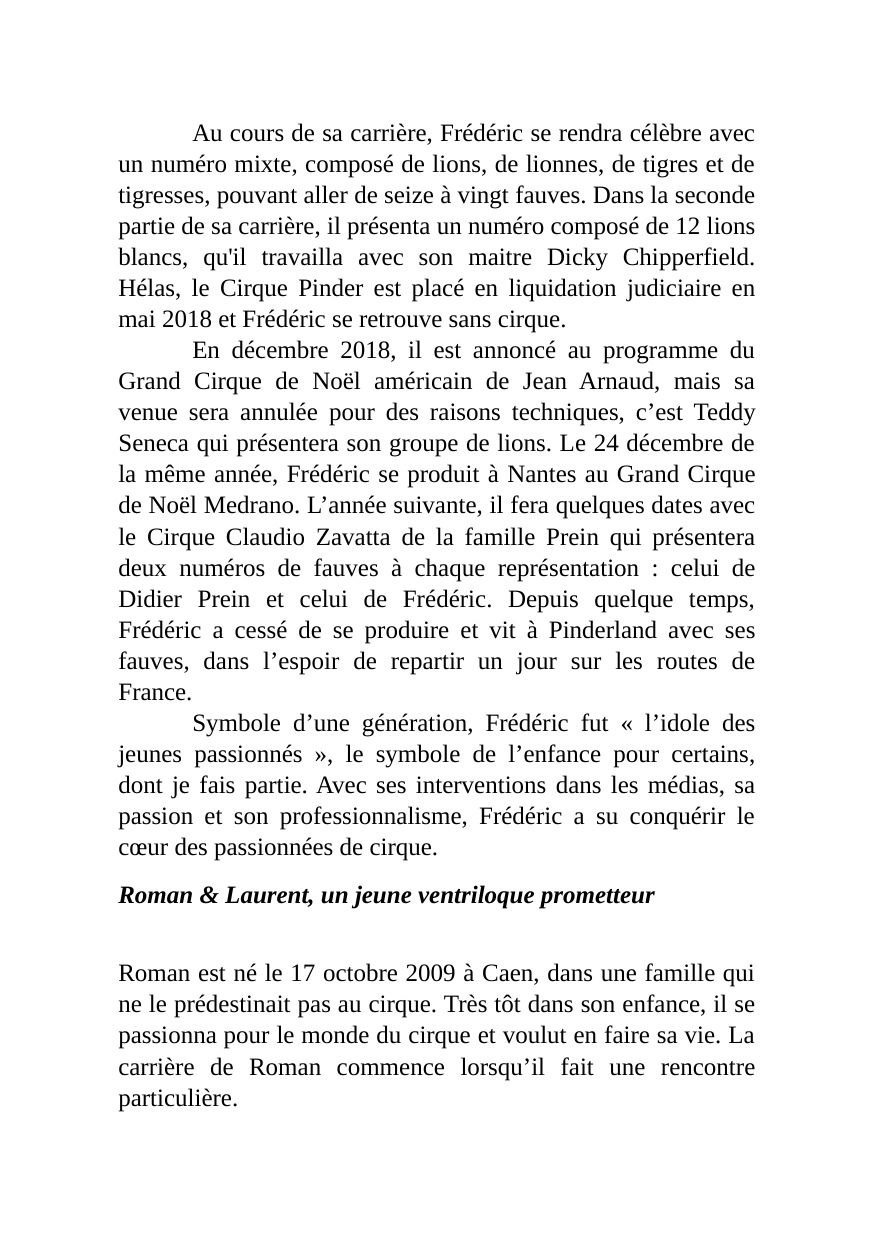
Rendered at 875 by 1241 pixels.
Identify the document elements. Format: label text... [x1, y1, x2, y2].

subtitle Roman & Laurent, un jeune ventriloque prometteur [118, 880, 756, 908]
